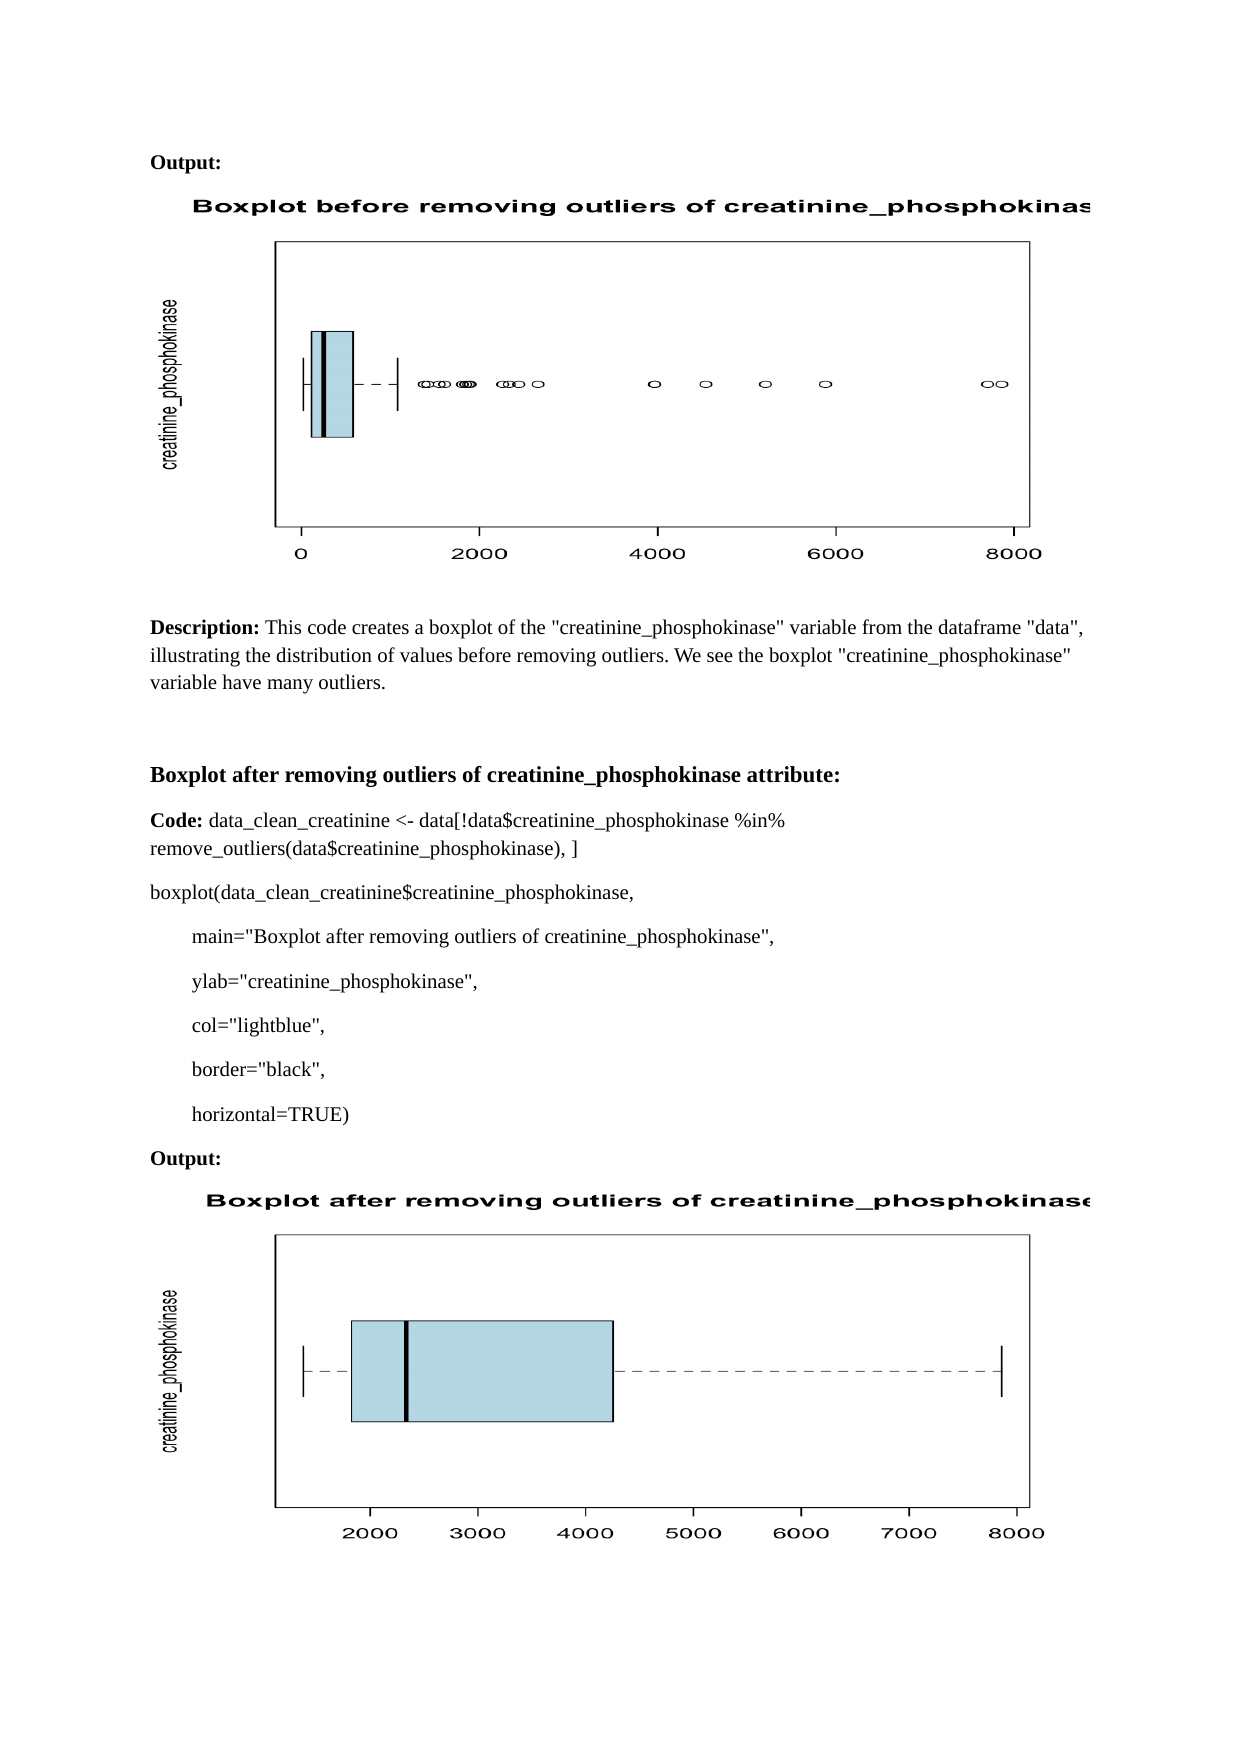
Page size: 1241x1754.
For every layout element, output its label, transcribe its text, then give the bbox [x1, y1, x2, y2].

text Output: [150, 150, 1090, 174]
text boxplot(data_clean_creatinine$creatinine_phosphokinase, [150, 880, 1090, 904]
text horizontal=TRUE) [150, 1102, 1090, 1126]
text Code: data_clean_creatinine <- data[!data$creatinine_phosphokinase %in% remove_outliers(data$creatinine_phosphokinase), ] [150, 808, 1090, 860]
text ylab="creatinine_phosphokinase", [150, 969, 1090, 993]
text Output: [150, 1146, 1090, 1170]
picture [150, 174, 1091, 612]
text main="Boxplot after removing outliers of creatinine_phosphokinase", [150, 924, 1090, 948]
picture [150, 1170, 1091, 1589]
text Description: This code creates a boxplot of the "creatinine_phosphokinase" variable from the dataframe "data", illustrating the distribution of values before removing outliers. We see the boxplot "creatinine_phosphokinase" variable have many outliers. [150, 612, 1090, 694]
text Boxplot after removing outliers of creatinine_phosphokinase attribute: [150, 761, 1090, 788]
text border="black", [150, 1057, 1090, 1081]
text col="lightblue", [150, 1013, 1090, 1037]
